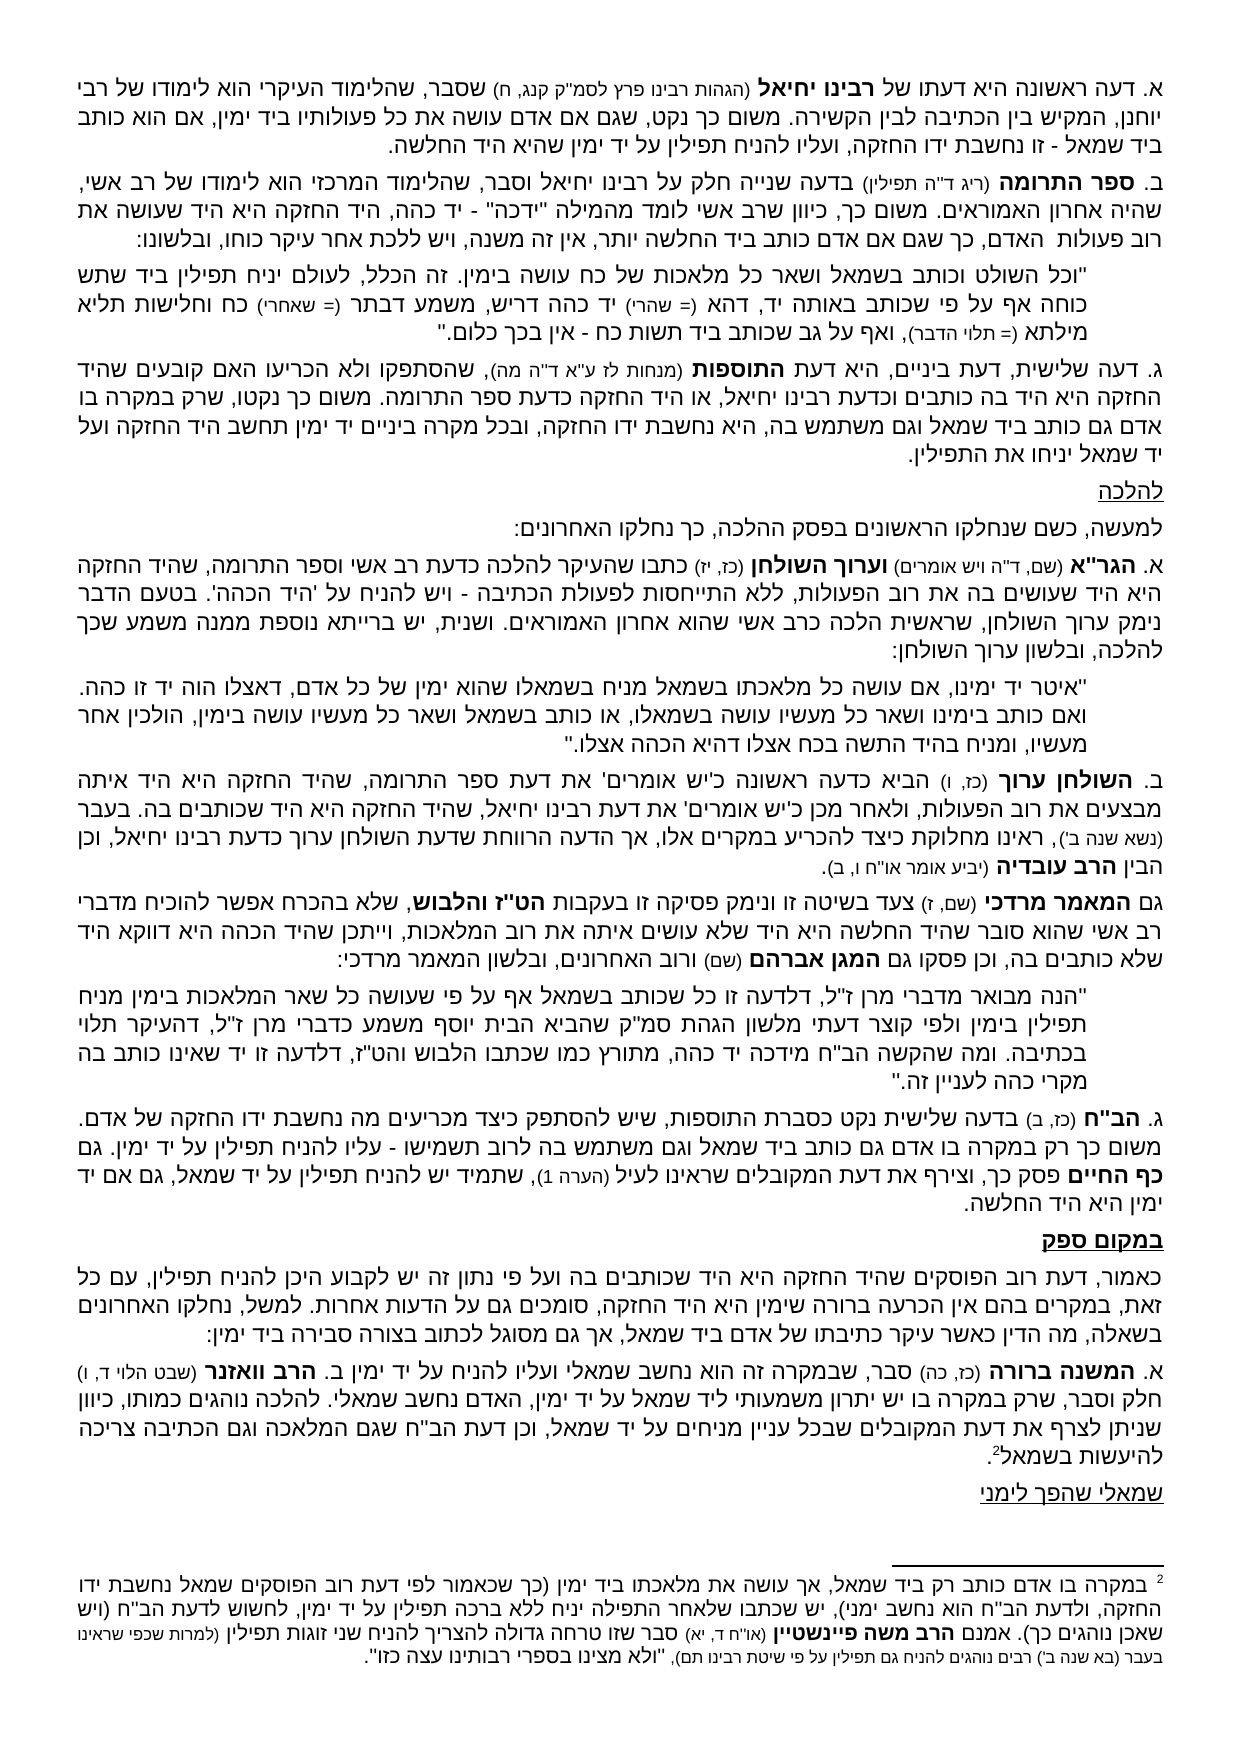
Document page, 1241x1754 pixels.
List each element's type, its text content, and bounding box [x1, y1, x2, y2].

text להלכה [77, 478, 1163, 504]
text ''וכל השולט וכותב בשמאל ושאר כל מלאכות של כח עושה בימין. זה הכלל, לעולם יניח תפילין ביד שתש כוחה אף על פי שכותב באותה יד, דהא (= שהרי) יד כהה דריש, משמע דבתר (= שאחרי) כח וחלישות תליא מילתא (= תלוי הדבר), ואף על גב שכותב ביד תשות כח - אין בכך כלום.'' [77, 262, 1088, 346]
text שמאלי שהפך לימני [77, 1480, 1163, 1506]
text ג. דעה שלישית, דעת ביניים, היא דעת התוספות (מנחות לז ע''א ד''ה מה), שהסתפקו ולא הכריעו האם קובעים שהיד החזקה היא היד בה כותבים וכדעת רבינו יחיאל, או היד החזקה כדעת ספר התרומה. משום כך נקטו, שרק במקרה בו אדם גם כותב ביד שמאל וגם משתמש בה, היא נחשבת ידו החזקה, ובכל מקרה ביניים יד ימין תחשב היד החזקה ועל יד שמאל יניחו את התפילין. [77, 356, 1163, 468]
text למעשה, כשם שנחלקו הראשונים בפסק ההלכה, כך נחלקו האחרונים: [77, 515, 1163, 541]
text א. המשנה ברורה (כז, כה) סבר, שבמקרה זה הוא נחשב שמאלי ועליו להניח על יד ימין ב. הרב וואזנר (שבט הלוי ד, ו) חלק וסבר, שרק במקרה בו יש יתרון משמעותי ליד שמאל על יד ימין, האדם נחשב שמאלי. להלכה נוהגים כמותו, כיוון שניתן לצרף את דעת המקובלים שבכל עניין מניחים על יד שמאל, וכן דעת הב''ח שגם המלאכה וגם הכתיבה צריכה להיעשות בשמאל. [77, 1358, 1163, 1469]
text א. הגר''א (שם, ד''ה ויש אומרים) וערוך השולחן (כז, יז) כתבו שהעיקר להלכה כדעת רב אשי וספר התרומה, שהיד החזקה היא היד שעושים בה את רוב הפעולות, ללא התייחסות לפעולת הכתיבה - ויש להניח על 'היד הכהה'. בטעם הדבר נימק ערוך השולחן, שראשית הלכה כרב אשי שהוא אחרון האמוראים. ושנית, יש ברייתא נוספת ממנה משמע שכך להלכה, ובלשון ערוך השולחן: [77, 552, 1163, 663]
text ''איטר יד ימינו, אם עושה כל מלאכתו בשמאל מניח בשמאלו שהוא ימין של כל אדם, דאצלו הוה יד זו כהה. ואם כותב בימינו ושאר כל מעשיו עושה בשמאלו, או כותב בשמאל ושאר כל מעשיו עושה בימין, הולכין אחר מעשיו, ומניח בהיד התשה בכח אצלו דהיא הכהה אצלו.'' [77, 674, 1088, 757]
text כאמור, דעת רוב הפוסקים שהיד החזקה היא היד שכותבים בה ועל פי נתון זה יש לקבוע היכן להניח תפילין, עם כל זאת, במקרים בהם אין הכרעה ברורה שימין היא היד החזקה, סומכים גם על הדעות אחרות. למשל, נחלקו האחרונים בשאלה, מה הדין כאשר עיקר כתיבתו של אדם ביד שמאל, אך גם מסוגל לכתוב בצורה סבירה ביד ימין: [77, 1264, 1163, 1347]
text ב. השולחן ערוך (כז, ו) הביא כדעה ראשונה כ'יש אומרים' את דעת ספר התרומה, שהיד החזקה היא היד איתה מבצעים את רוב הפעולות, ולאחר מכן כ'יש אומרים' את דעת רבינו יחיאל, שהיד החזקה היא היד שכותבים בה. בעבר (נשא שנה ב'), ראינו מחלוקת כיצד להכריע במקרים אלו, אך הדעה הרווחת שדעת השולחן ערוך כדעת רבינו יחיאל, וכן הבין הרב עובדיה (יביע אומר או''ח ו, ב). [77, 767, 1163, 879]
text גם המאמר מרדכי (שם, ז) צעד בשיטה זו ונימק פסיקה זו בעקבות הט''ז והלבוש, שלא בהכרח אפשר להוכיח מדברי רב אשי שהוא סובר שהיד החלשה היא היד שלא עושים איתה את רוב המלאכות, וייתכן שהיד הכהה היא דווקא היד שלא כותבים בה, וכן פסקו גם המגן אברהם (שם) ורוב האחרונים, ובלשון המאמר מרדכי: [77, 889, 1163, 973]
text ג. הב''ח (כז, ב) בדעה שלישית נקט כסברת התוספות, שיש להסתפק כיצד מכריעים מה נחשבת ידו החזקה של אדם. משום כך רק במקרה בו אדם גם כותב ביד שמאל וגם משתמש בה לרוב תשמישו - עליו להניח תפילין על יד ימין. גם כף החיים פסק כך, וצירף את דעת המקובלים שראינו לעיל (הערה 1), שתמיד יש להניח תפילין על יד שמאל, גם אם יד ימין היא היד החלשה. [77, 1105, 1163, 1217]
text א. דעה ראשונה היא דעתו של רבינו יחיאל (הגהות רבינו פרץ לסמ''ק קנג, ח) שסבר, שהלימוד העיקרי הוא לימודו של רבי יוחנן, המקיש בין הכתיבה לבין הקשירה. משום כך נקט, שגם אם אדם עושה את כל פעולותיו ביד ימין, אם הוא כותב ביד שמאל - זו נחשבת ידו החזקה, ועליו להניח תפילין על יד ימין שהיא היד החלשה. [77, 75, 1163, 158]
text ב. ספר התרומה (ריג ד''ה תפילין) בדעה שנייה חלק על רבינו יחיאל וסבר, שהלימוד המרכזי הוא לימודו של רב אשי, שהיה אחרון האמוראים. משום כך, כיוון שרב אשי לומד מהמילה "ידכה" - יד כהה, היד החזקה היא היד שעושה את רוב פעולות האדם, כך שגם אם אדם כותב ביד החלשה יותר, אין זה משנה, ויש ללכת אחר עיקר כוחו, ובלשונו: [77, 169, 1163, 252]
text ''הנה מבואר מדברי מרן ז"ל, דלדעה זו כל שכותב בשמאל אף על פי שעושה כל שאר המלאכות בימין מניח תפילין בימין ולפי קוצר דעתי מלשון הגהת סמ"ק שהביא הבית יוסף משמע כדברי מרן ז"ל, דהעיקר תלוי בכתיבה. ומה שהקשה הב"ח מידכה יד כהה, מתורץ כמו שכתבו הלבוש והט"ז, דלדעה זו יד שאינו כותב בה מקרי כהה לעניין זה.'' [77, 983, 1088, 1095]
text במקום ספק [77, 1227, 1163, 1253]
